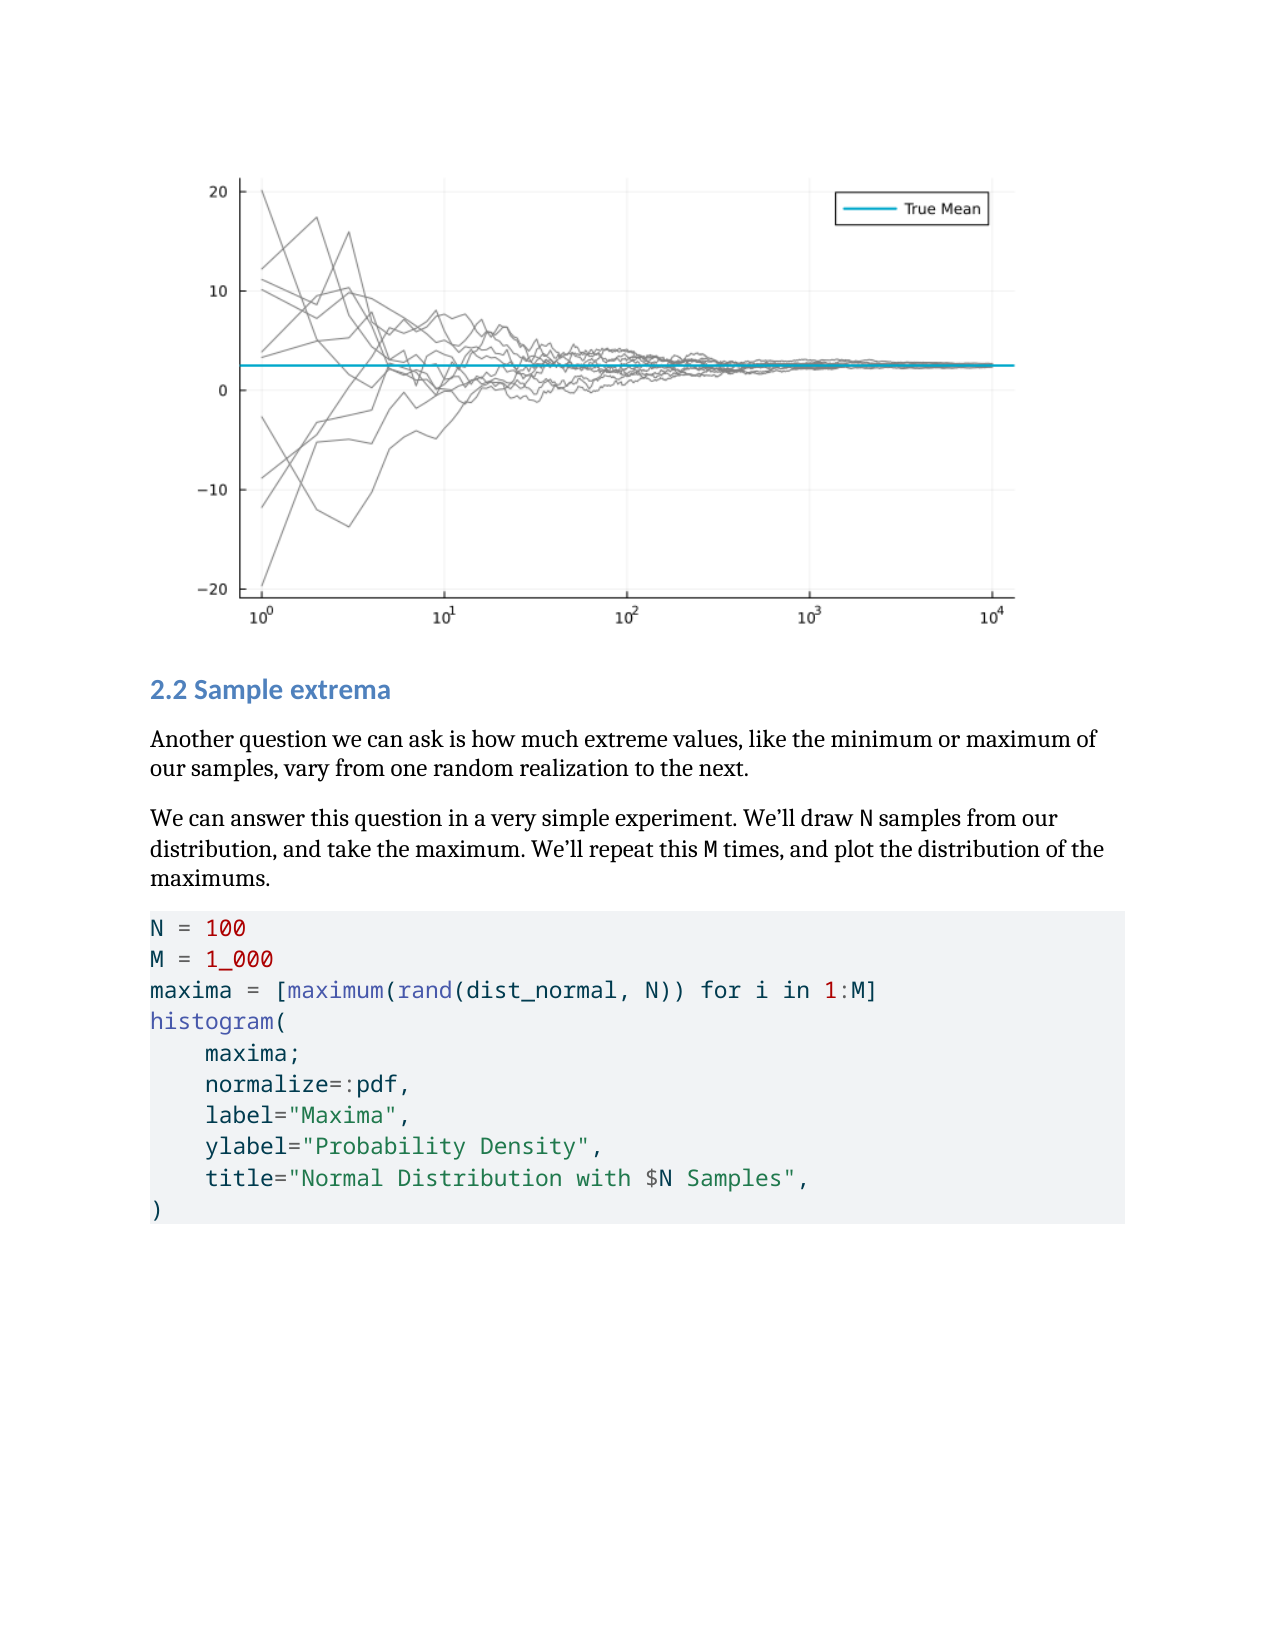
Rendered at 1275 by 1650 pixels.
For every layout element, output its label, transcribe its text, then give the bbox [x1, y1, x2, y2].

text We can answer this question in a very simple experiment. We’ll draw N samples from our distribution, and take the maximum. We’ll repeat this M times, and plot the distribution of the maximums. [150, 801, 1125, 893]
subtitle 2.2 Sample extrema [150, 671, 1125, 706]
text Another question we can ask is how much extreme values, like the minimum or maximum of our samples, vary from one random realization to the next. [150, 725, 1125, 783]
picture [168, 150, 1044, 650]
text N = 100 M = 1_000 maxima = [maximum(rand(dist_normal, N)) for i in 1:M] histogram( maxima; normalize=:pdf, label="Maxima", ylabel="Probability Density", title="Normal Distribution with $N Samples", ) [164, 911, 1125, 1224]
